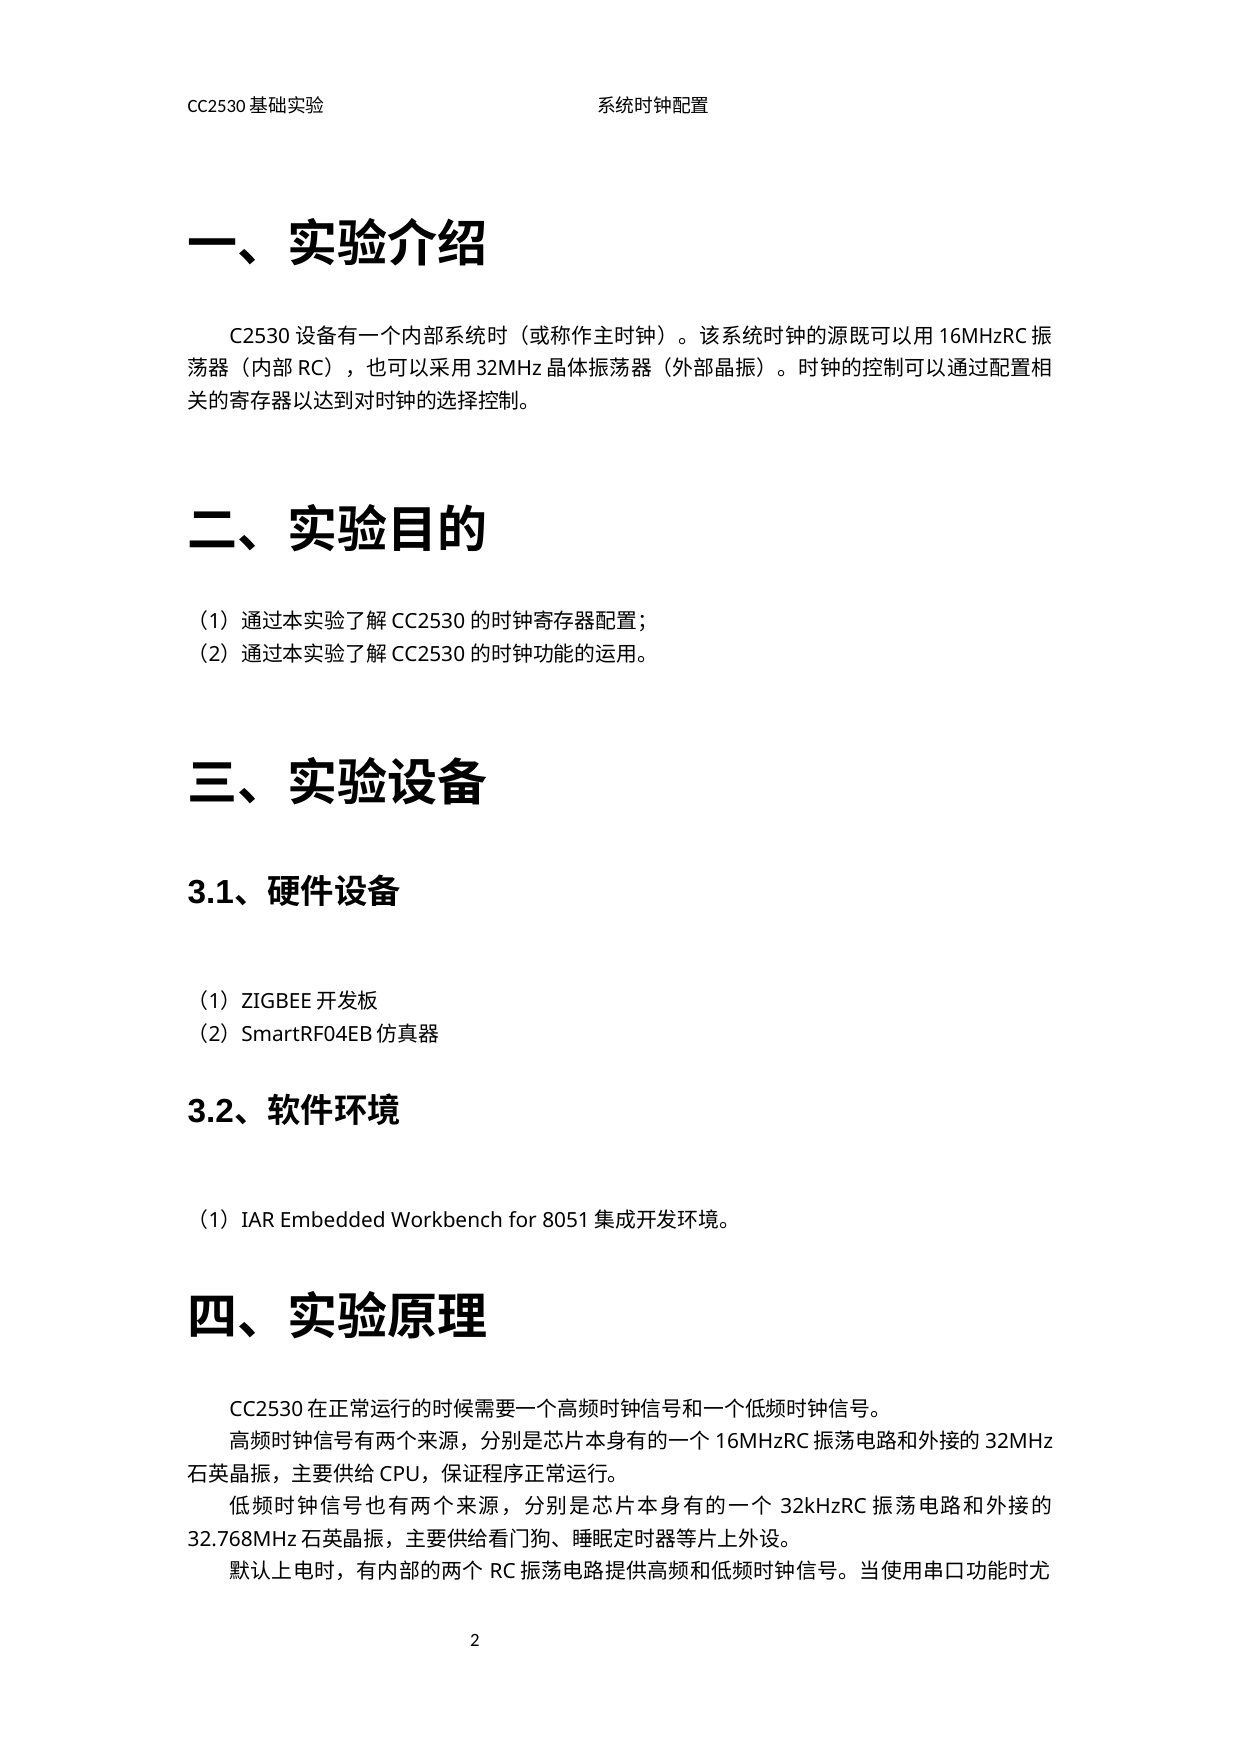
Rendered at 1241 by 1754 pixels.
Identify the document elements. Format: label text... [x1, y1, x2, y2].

text （1）IAR Embedded Workbench for 8051集成开发环境。 [187, 1203, 1053, 1235]
subtitle 3.1、硬件设备 [187, 857, 1053, 922]
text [187, 1553, 1053, 1586]
text 高频时钟信号有两个来源，分别是芯片本身有的一个16MHzRC振荡电路和外接的32MHz石英晶振，主要供给CPU，保证程序正常运行。 [187, 1423, 1053, 1488]
subtitle 三、实验设备 [187, 730, 1053, 828]
list C2530设备有一个内部系统时（或称作主时钟）。该系统时钟的源既可以用16MHzRC振荡器（内部RC），也可以采用32MHz晶体振荡器（外部晶振）。时钟的控制可以通过配置相关的寄存器以达到对时钟的选择控制。 [187, 318, 1053, 415]
subtitle 3.2、软件环境 [187, 1076, 1053, 1141]
list 通过本实验了解CC2530 的时钟功能的运用。 [187, 636, 1053, 669]
text 低频时钟信号也有两个来源，分别是芯片本身有的一个32kHzRC振荡电路和外接的32.768MHz石英晶振，主要供给看门狗、睡眠定时器等片上外设。 [187, 1488, 1053, 1553]
list 通过本实验了解CC2530 的时钟寄存器配置； [187, 604, 1053, 636]
text CC2530在正常运行的时候需要一个高频时钟信号和一个低频时钟信号。 [187, 1391, 1053, 1423]
text （2）SmartRF04EB仿真器 [187, 1016, 1053, 1049]
subtitle 实验介绍 [187, 191, 1053, 289]
subtitle 实验目的 [187, 477, 1053, 574]
text （1）ZIGBEE开发板 [187, 984, 1053, 1016]
subtitle 四、实验原理 [187, 1264, 1053, 1362]
